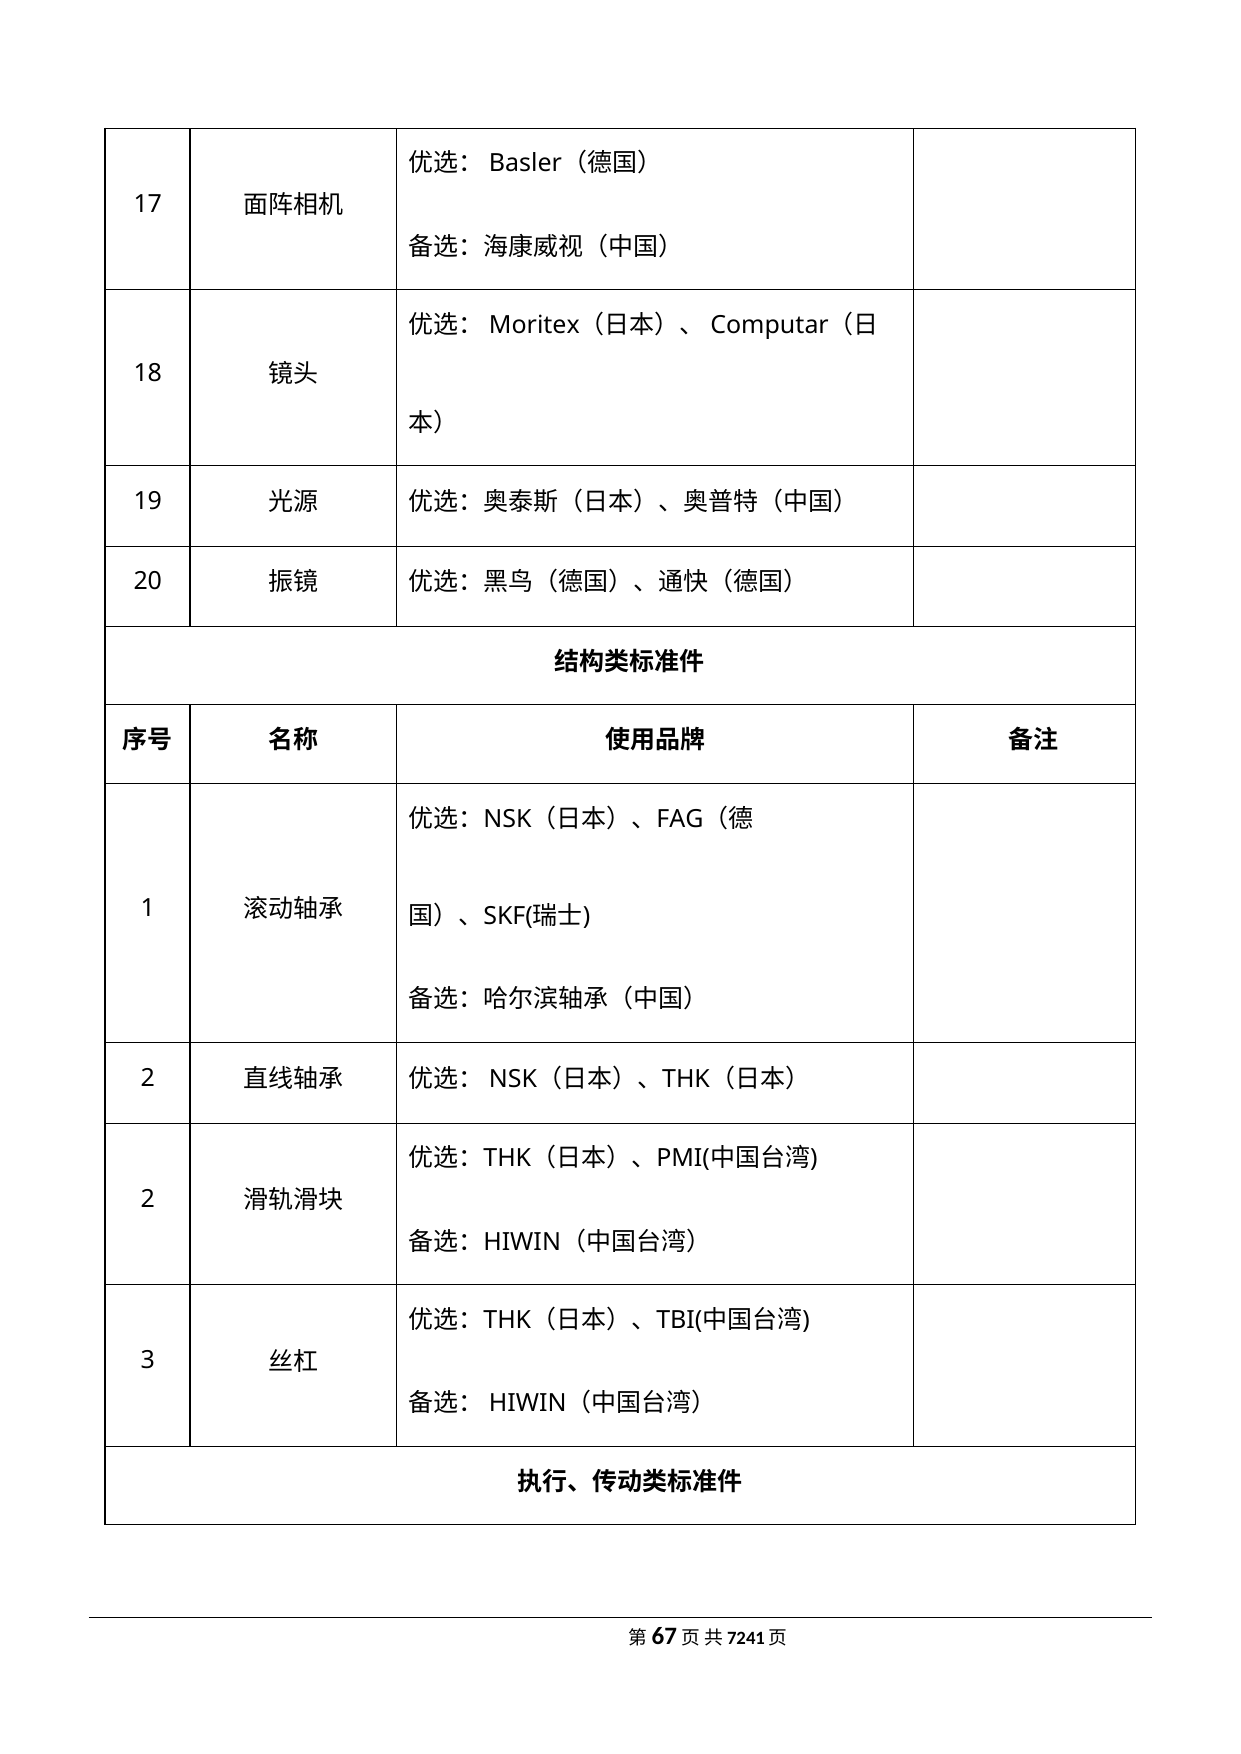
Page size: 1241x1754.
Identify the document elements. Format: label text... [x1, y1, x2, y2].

table_cell 3 [106, 1285, 189, 1446]
table_cell 执行、传动类标准件 [106, 1447, 1135, 1524]
table_cell 滑轨滑块 [191, 1124, 396, 1284]
table_cell 19 [106, 466, 189, 546]
table_cell [914, 547, 1135, 626]
table_cell 优选： Basler（德国） 备选：海康威视（中国） [397, 129, 913, 289]
table_cell 2 [106, 1124, 189, 1284]
table_cell 优选：NSK（日本）、FAG（德国）、SKF(瑞士) 备选：哈尔滨轴承（中国） [397, 784, 913, 1042]
table_cell 优选：黑鸟（德国）、通快（德国） [397, 547, 913, 626]
table_cell 优选：THK（日本）、TBI(中国台湾) 备选： HIWIN（中国台湾） [397, 1285, 913, 1446]
table_cell 使用品牌 [397, 705, 913, 783]
table_cell [914, 466, 1135, 546]
table_cell [914, 1043, 1135, 1122]
table_cell 优选： NSK（日本）、THK（日本） [397, 1043, 913, 1122]
table_cell 丝杠 [191, 1285, 396, 1446]
table_cell [914, 1124, 1135, 1284]
table_cell 18 [106, 290, 189, 465]
table_cell 面阵相机 [191, 129, 396, 289]
table_cell 结构类标准件 [106, 627, 1135, 704]
table_cell [914, 1285, 1135, 1446]
table_cell 光源 [191, 466, 396, 546]
table_cell [914, 290, 1135, 465]
table_cell [914, 129, 1135, 289]
table_cell 滚动轴承 [191, 784, 396, 1042]
table_cell 1 [106, 784, 189, 1042]
table_cell 优选： Moritex（日本）、 Computar（日本） [397, 290, 913, 465]
table_cell 17 [106, 129, 189, 289]
table_cell 直线轴承 [191, 1043, 396, 1122]
table_cell 序号 [106, 705, 189, 783]
table_cell 优选：THK（日本）、PMI(中国台湾) 备选：HIWIN（中国台湾） [397, 1124, 913, 1284]
table_cell [914, 784, 1135, 1042]
table_cell 备注 [914, 705, 1135, 783]
table_cell 名称 [191, 705, 396, 783]
table_cell 20 [106, 547, 189, 626]
table_cell 镜头 [191, 290, 396, 465]
table_cell 2 [106, 1043, 189, 1122]
table_cell 优选：奥泰斯（日本）、奥普特（中国） [397, 466, 913, 546]
table_cell 振镜 [191, 547, 396, 626]
